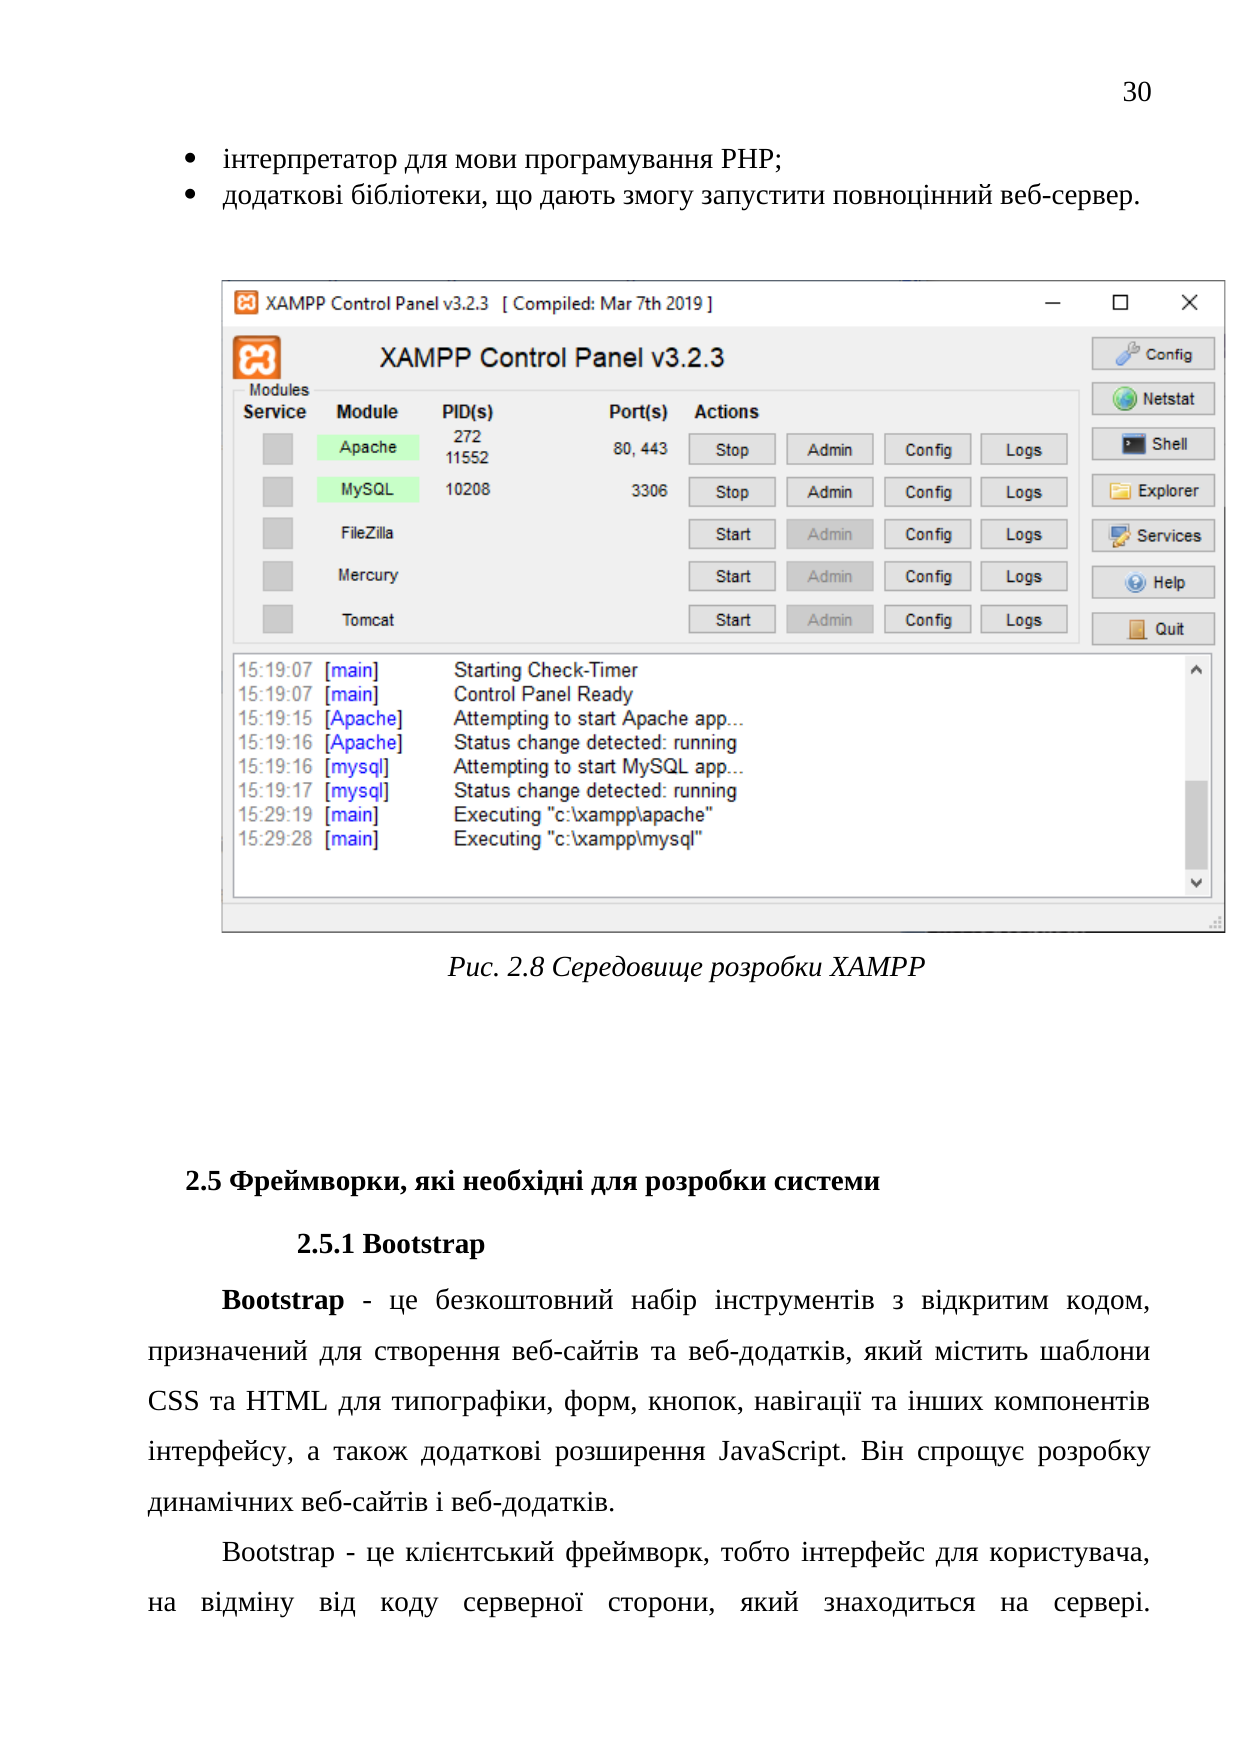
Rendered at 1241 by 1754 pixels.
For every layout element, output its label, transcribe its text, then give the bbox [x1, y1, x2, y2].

subtitle 2.5.1 Bootstrap [297, 1226, 1152, 1259]
list інтерпретатор для мови програмування PHP; [185, 141, 1152, 174]
subtitle 2.5 Фреймворки, які необхідні для розробки системи [185, 1163, 1152, 1197]
list додаткові бібліотеки, що дають змогу запустити повноцінний веб-сервер. [185, 177, 1152, 211]
text Bootstrap - це безкоштовний набір інструментів з відкритим кодом, призначений для створення веб-сайтів та веб-додатків, який містить шаблони CSS та HTML для типографіки, форм, кнопок, навігації та інших компонентів інтерфейсу, а також додаткові розширення JavaScript. Він спрощує розробку динамічних веб-сайтів і веб-додатків. [148, 1282, 1152, 1517]
text Рис. 2.8 Середовище розробки XAMPP [148, 949, 1152, 983]
picture [221, 280, 1226, 933]
